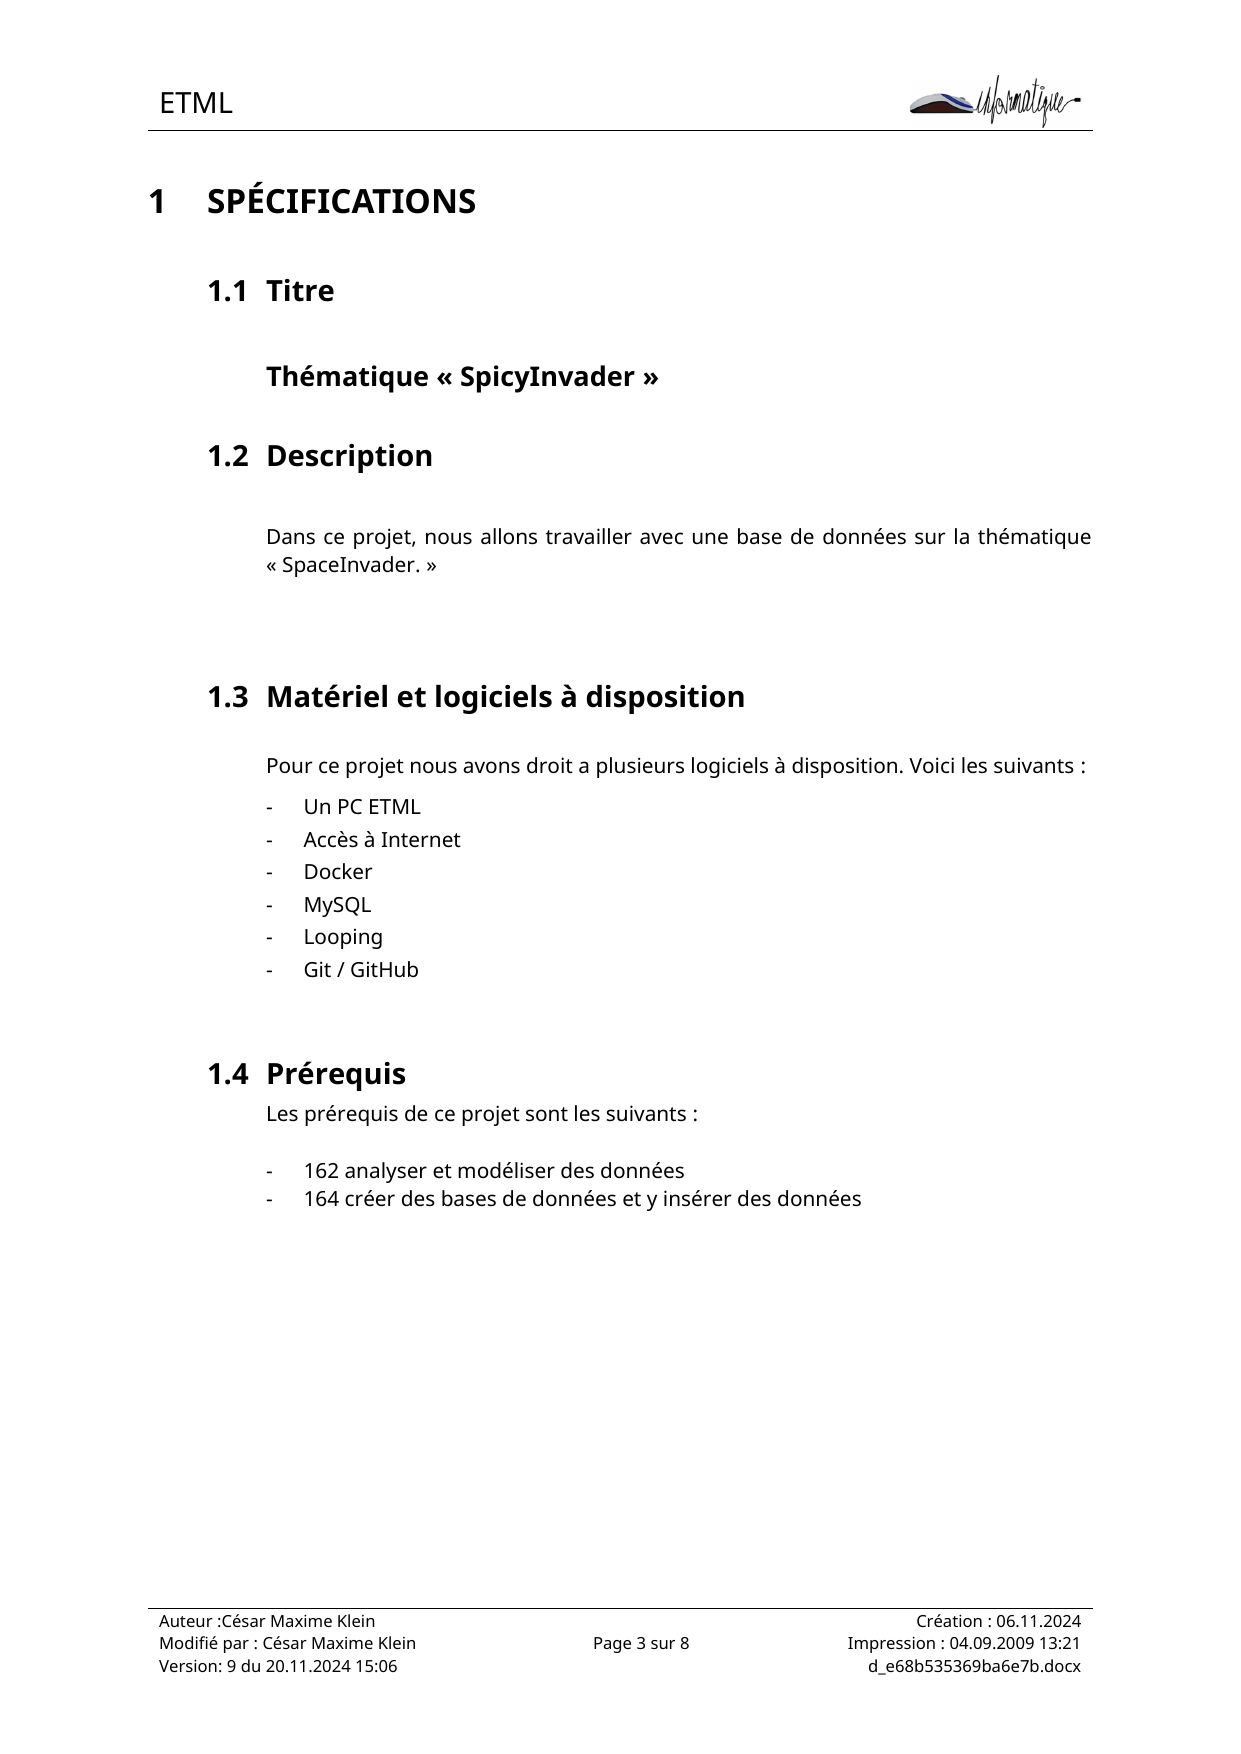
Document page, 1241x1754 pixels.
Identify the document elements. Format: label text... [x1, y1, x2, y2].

subtitle Matériel et logiciels à disposition [207, 677, 1092, 716]
subtitle Titre [207, 271, 1092, 310]
subtitle Spécifications [148, 178, 1092, 223]
text Dans ce projet, nous allons travailler avec une base de données sur la thématique « SpaceInvader. » [266, 522, 1092, 579]
list Looping [266, 922, 1092, 951]
list MySQL [266, 890, 1092, 918]
list Un PC ETML [266, 792, 1092, 821]
text Thématique « SpicyInvader » [192, 357, 1092, 394]
text Pour ce projet nous avons droit a plusieurs logiciels à disposition. Voici les suivants : [266, 751, 1092, 779]
subtitle Prérequis [207, 1053, 1092, 1093]
text Les prérequis de ce projet sont les suivants : [266, 1099, 1092, 1127]
list Docker [266, 857, 1092, 886]
list 162 analyser et modéliser des données [266, 1156, 1092, 1184]
list 164 créer des bases de données et y insérer des données [266, 1184, 1092, 1213]
picture [909, 75, 1082, 128]
list Accès à Internet [266, 825, 1092, 853]
list Git / GitHub [266, 955, 1092, 983]
subtitle Description [207, 435, 1092, 475]
